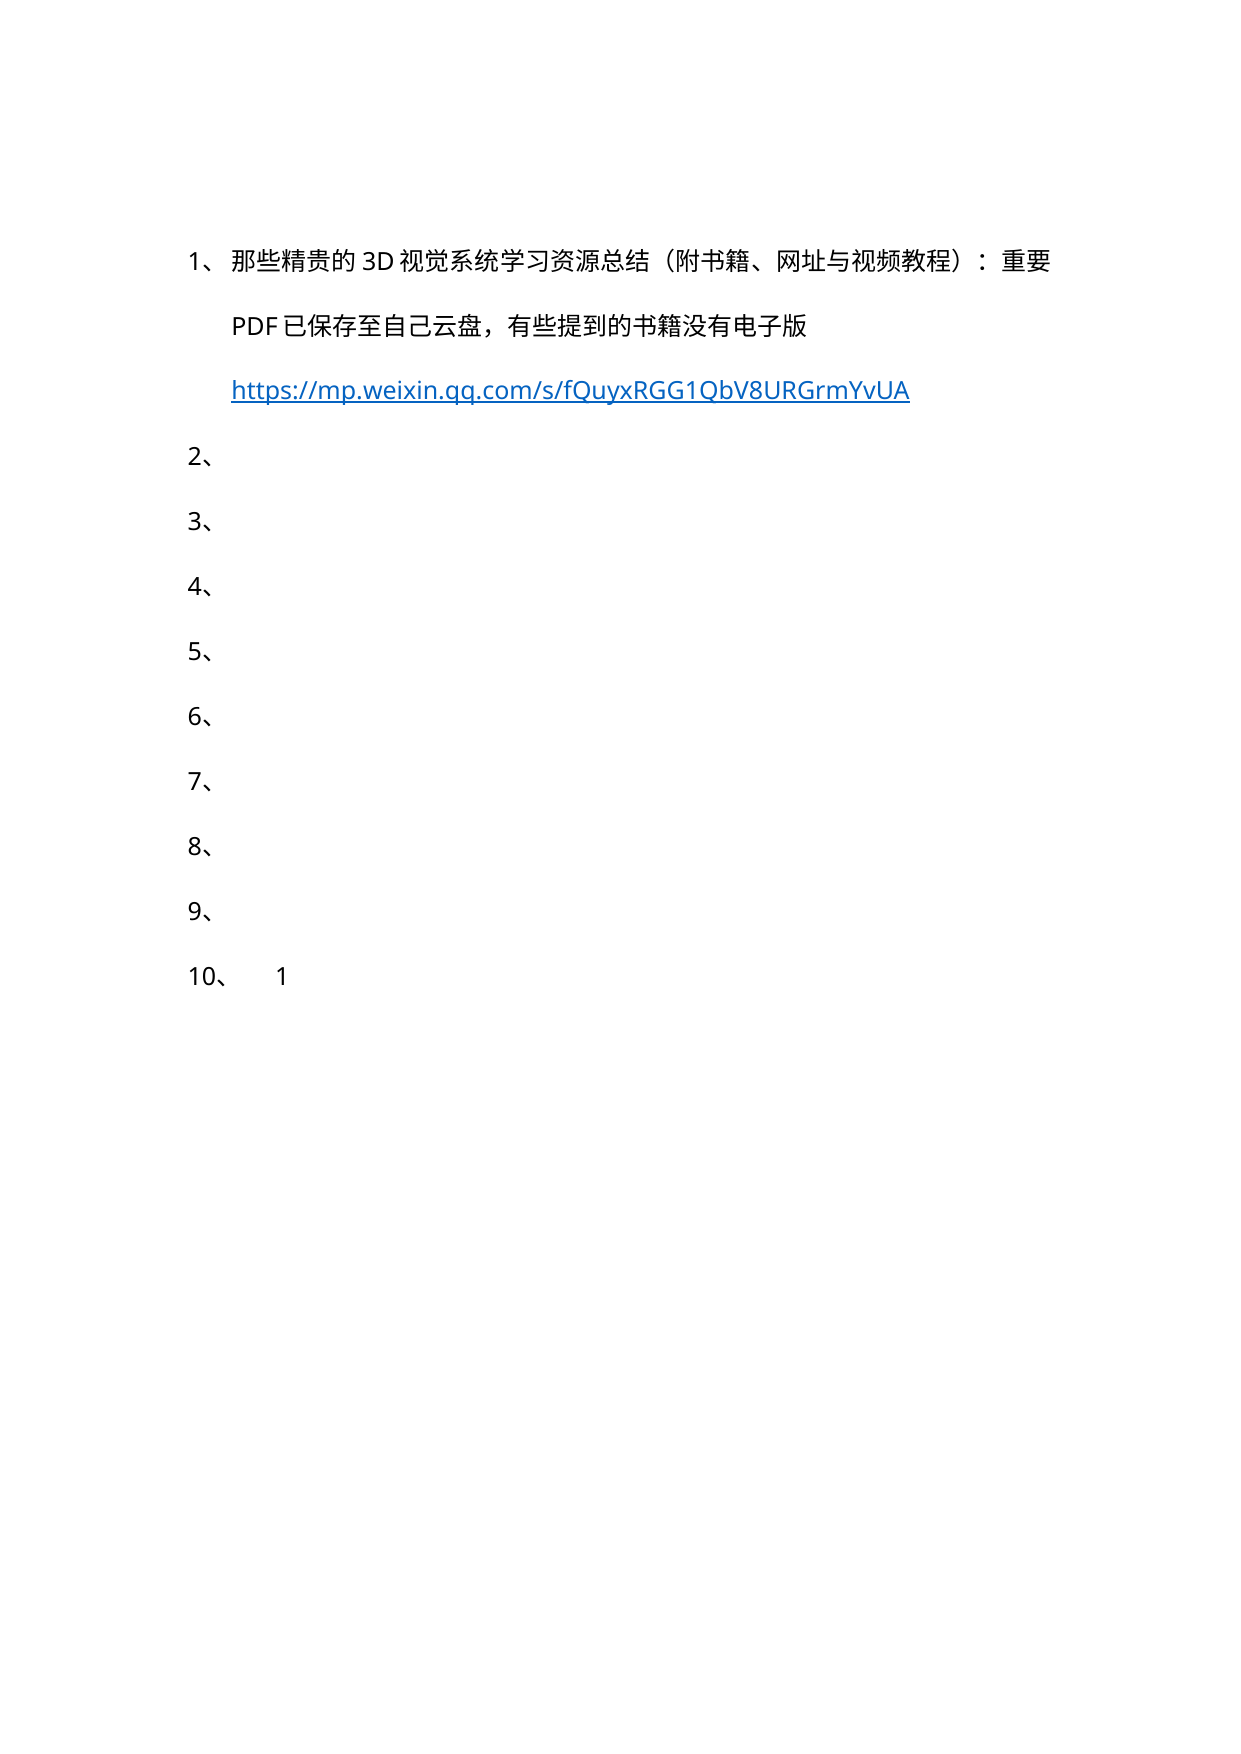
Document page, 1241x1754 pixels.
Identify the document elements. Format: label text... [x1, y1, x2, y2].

list 1 [187, 942, 1053, 1007]
list https://mp.weixin.qq.com/s/fQuyxRGG1QbV8URGrmYvUA [231, 357, 1053, 422]
list 那些精贵的3D视觉系统学习资源总结（附书籍、网址与视频教程）：重要PDF已保存至自己云盘，有些提到的书籍没有电子版 [187, 227, 1053, 357]
